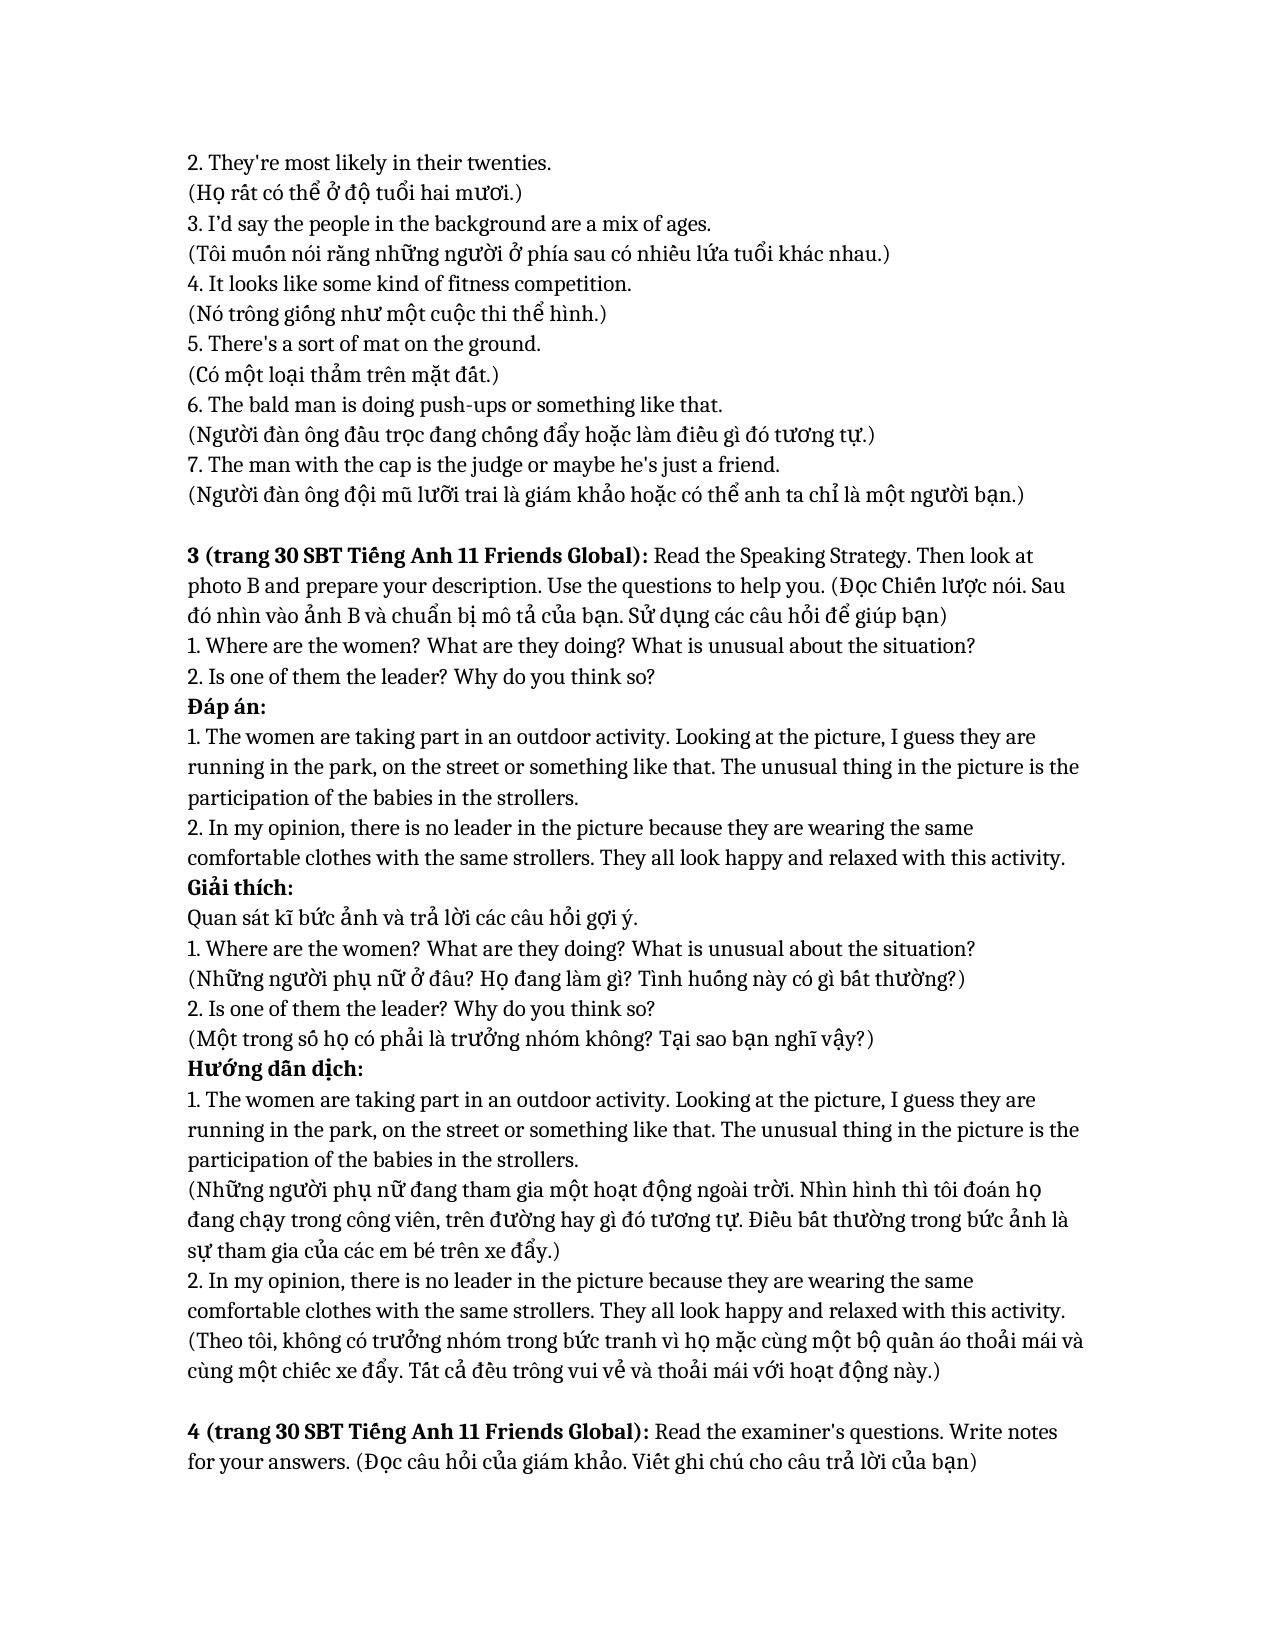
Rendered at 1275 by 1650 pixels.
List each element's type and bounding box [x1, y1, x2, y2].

text [187, 150, 1087, 1475]
